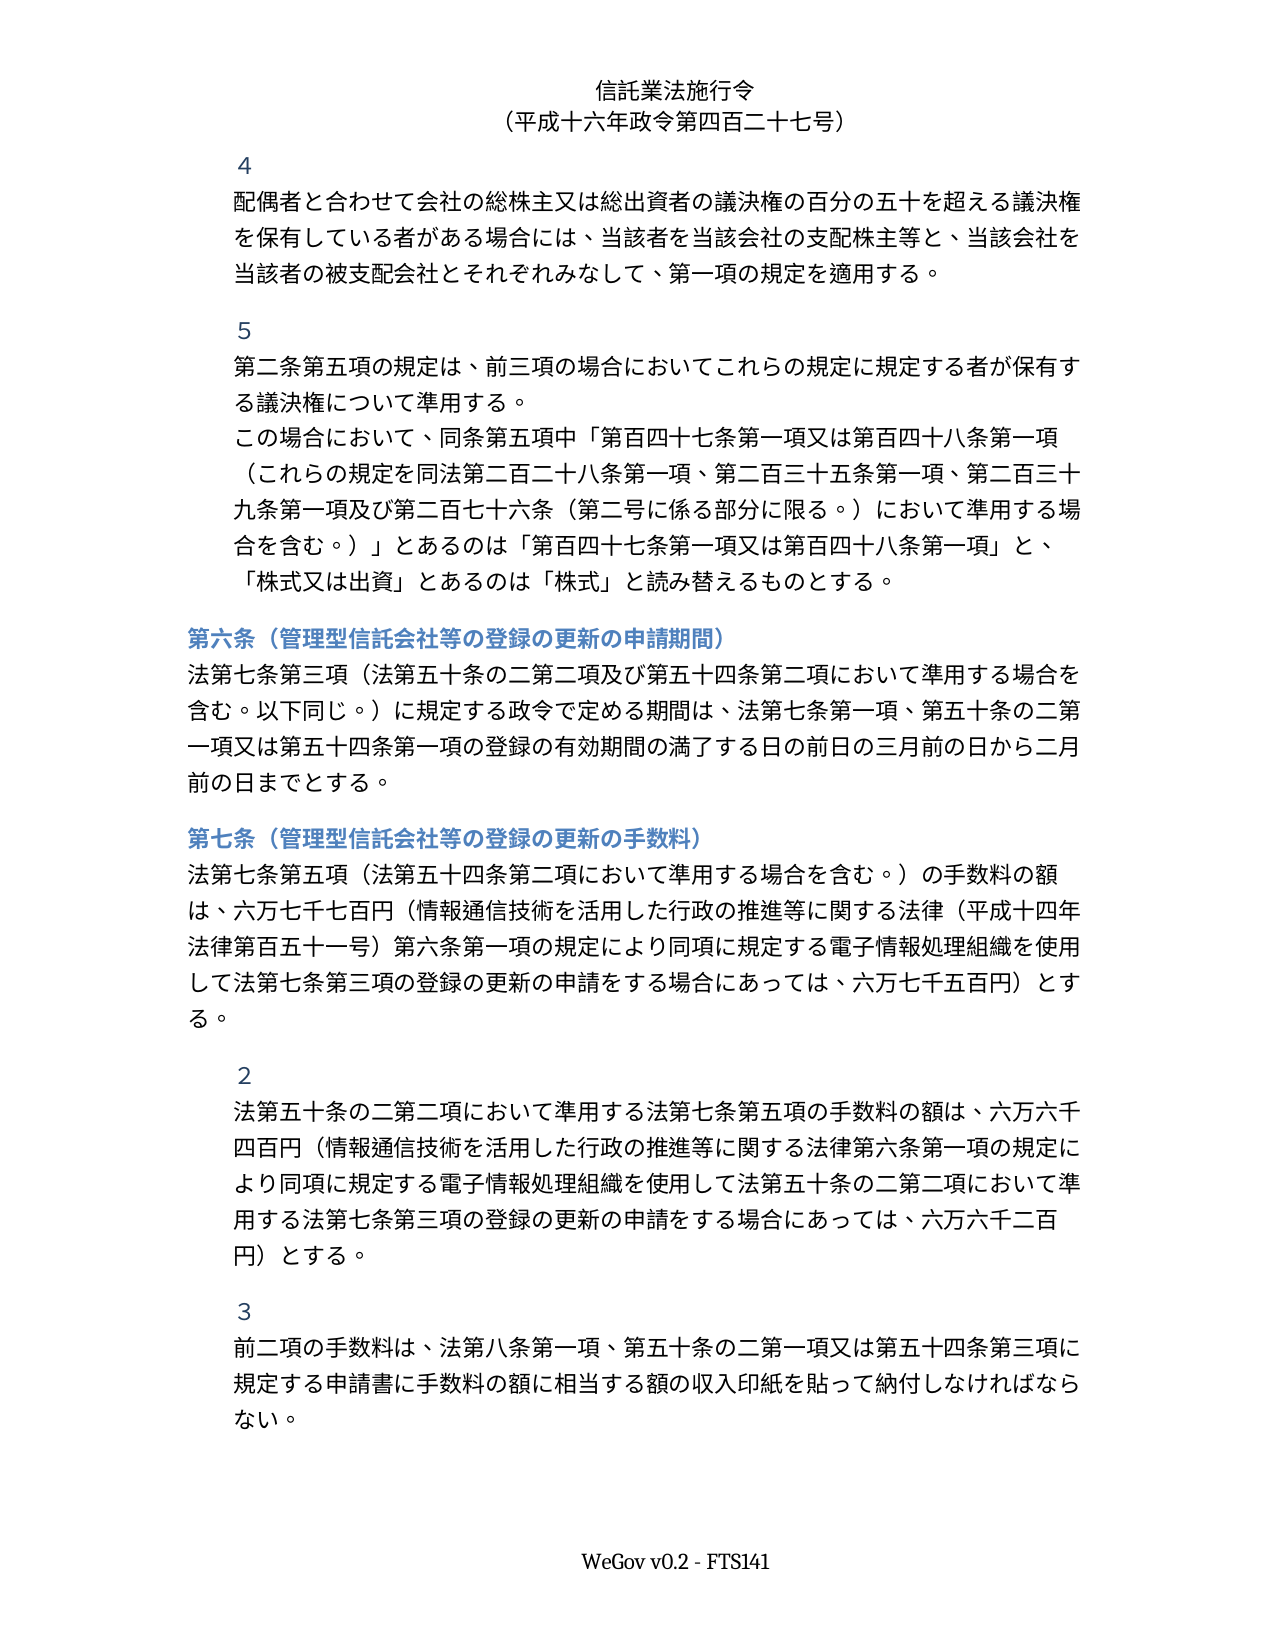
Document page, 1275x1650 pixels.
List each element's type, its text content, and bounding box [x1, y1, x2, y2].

text 前二項の手数料は、法第八条第一項、第五十条の二第一項又は第五十四条第三項に規定する申請書に手数料の額に相当する額の収入印紙を貼って納付しなければならない。 [233, 1332, 1087, 1435]
text 配偶者と合わせて会社の総株主又は総出資者の議決権の百分の五十を超える議決権を保有している者がある場合には、当該者を当該会社の支配株主等と、当該会社を当該者の被支配会社とそれぞれみなして、第一項の規定を適用する。 [233, 186, 1087, 289]
text 法第五十条の二第二項において準用する法第七条第五項の手数料の額は、六万六千四百円（情報通信技術を活用した行政の推進等に関する法律第六条第一項の規定により同項に規定する電子情報処理組織を使用して法第五十条の二第二項において準用する法第七条第三項の登録の更新の申請をする場合にあっては、六万六千二百円）とする。 [233, 1096, 1087, 1271]
text 法第七条第五項（法第五十四条第二項において準用する場合を含む。）の手数料の額は、六万七千七百円（情報通信技術を活用した行政の推進等に関する法律（平成十四年法律第百五十一号）第六条第一項の規定により同項に規定する電子情報処理組織を使用して法第七条第三項の登録の更新の申請をする場合にあっては、六万七千五百円）とする。 [187, 859, 1087, 1034]
subtitle ４ [233, 150, 1087, 181]
subtitle ５ [233, 314, 1087, 346]
subtitle ２ [233, 1060, 1087, 1091]
subtitle 第六条（管理型信託会社等の登録の更新の申請期間） [187, 623, 1087, 654]
text 第二条第五項の規定は、前三項の場合においてこれらの規定に規定する者が保有する議決権について準用する。 この場合において、同条第五項中「第百四十七条第一項又は第百四十八条第一項（これらの規定を同法第二百二十八条第一項、第二百三十五条第一項、第二百三十九条第一項及び第二百七十六条（第二号に係る部分に限る。）において準用する場合を含む。）」とあるのは「第百四十七条第一項又は第百四十八条第一項」と、「株式又は出資」とあるのは「株式」と読み替えるものとする。 [233, 351, 1087, 597]
subtitle ３ [233, 1296, 1087, 1328]
subtitle 第七条（管理型信託会社等の登録の更新の手数料） [187, 823, 1087, 855]
text 法第七条第三項（法第五十条の二第二項及び第五十四条第二項において準用する場合を含む。以下同じ。）に規定する政令で定める期間は、法第七条第一項、第五十条の二第一項又は第五十四条第一項の登録の有効期間の満了する日の前日の三月前の日から二月前の日までとする。 [187, 659, 1087, 798]
